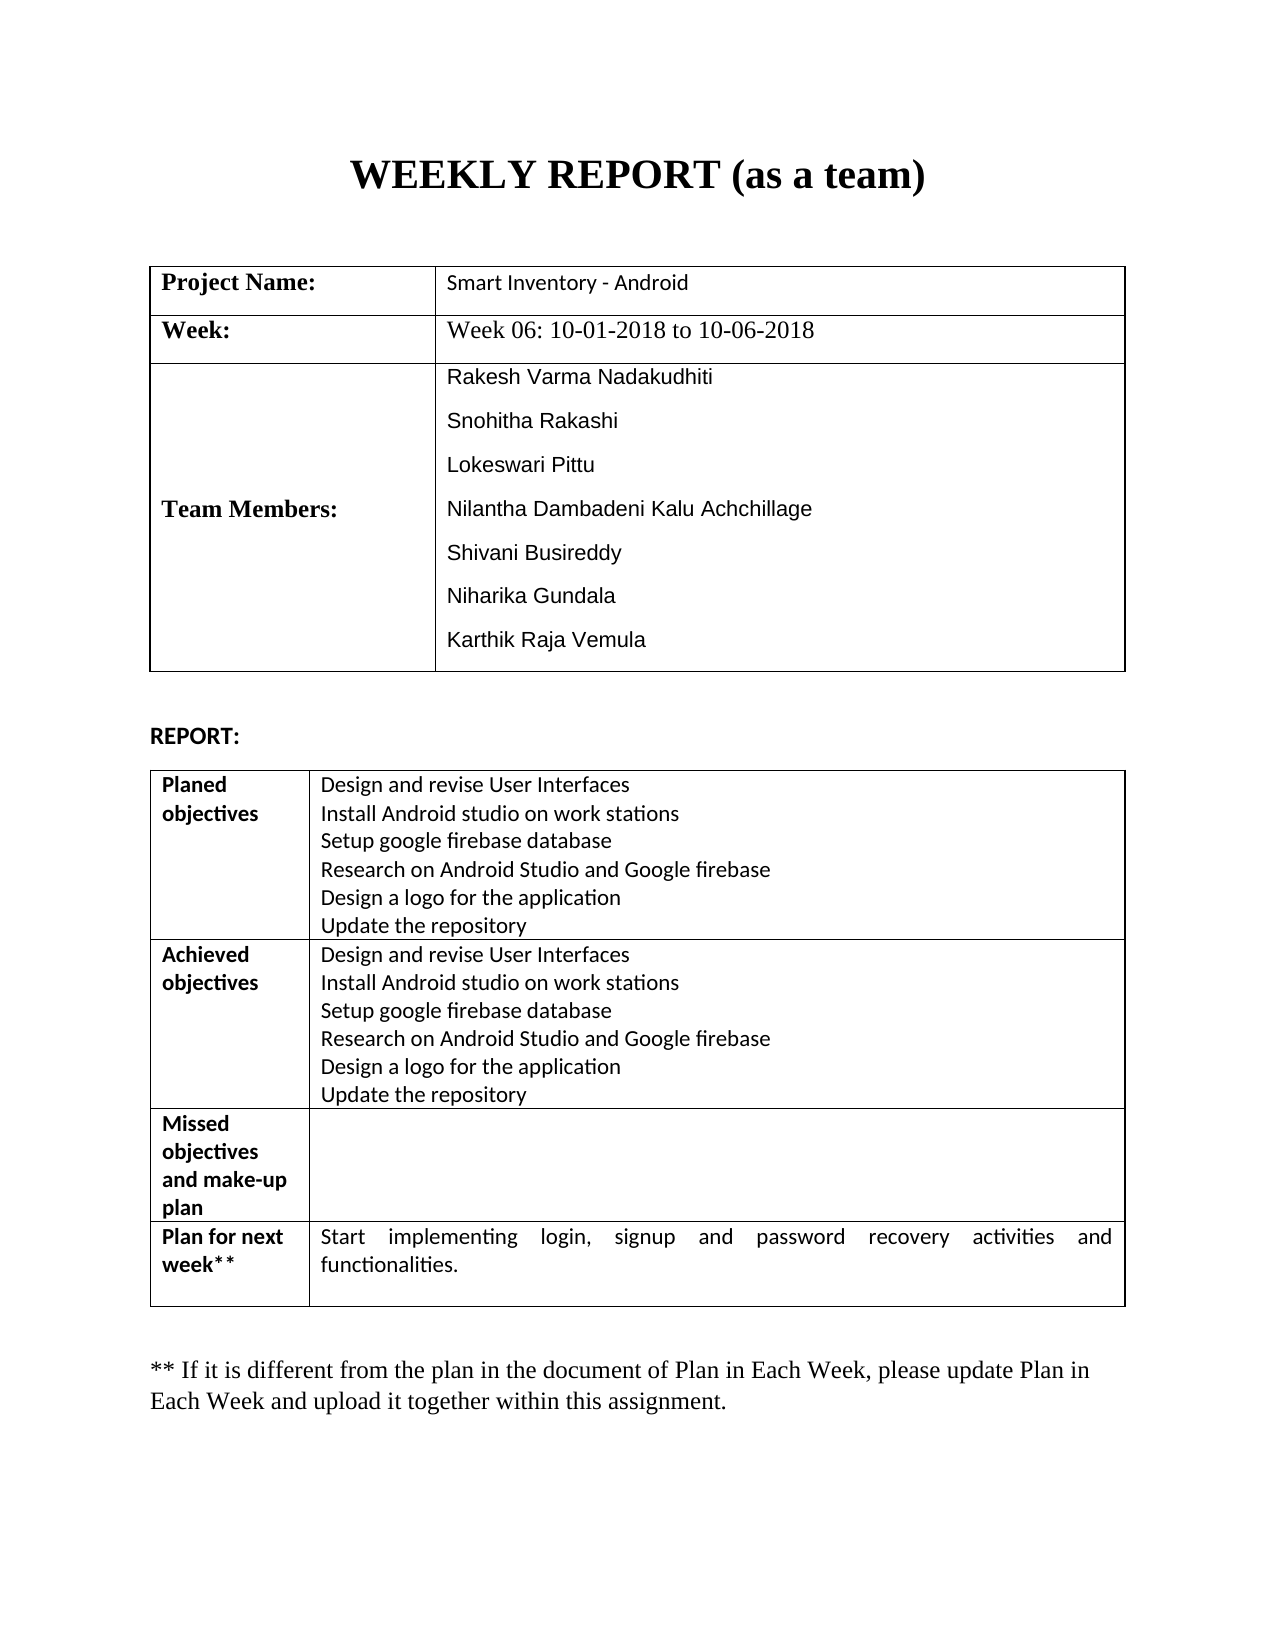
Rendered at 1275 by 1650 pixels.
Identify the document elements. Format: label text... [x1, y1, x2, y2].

table_cell [310, 1109, 1124, 1221]
table_cell Plan for next week** [151, 1222, 309, 1306]
text ** If it is different from the plan in the document of Plan in Each Week, please update Plan in Each Week and upload it together within this assignment. [150, 1355, 1125, 1415]
table_header Design and revise User Interfaces Install Android studio on work stations Setup google firebase database Research on Android Studio and Google firebase Design a logo for the application Update the repository [310, 771, 1124, 939]
table_header Smart Inventory - Android [436, 267, 1124, 314]
table_header Project Name: [151, 267, 435, 314]
table_cell Week: [151, 316, 435, 363]
table_cell Start implementing login, signup and password recovery activities and functionalities. [310, 1222, 1124, 1306]
table_cell Rakesh Varma Nadakudhiti Snohitha Rakashi Lokeswari Pittu Nilantha Dambadeni Kalu Achchillage Shivani Busireddy Niharika Gundala Karthik Raja Vemula [436, 364, 1124, 671]
table_cell Team Members: [151, 364, 435, 671]
table_cell Week 06: 10-01-2018 to 10-06-2018 [436, 316, 1124, 363]
table_header Planed objectives [151, 771, 309, 939]
table_cell Design and revise User Interfaces Install Android studio on work stations Setup google firebase database Research on Android Studio and Google firebase Design a logo for the application Update the repository [310, 940, 1124, 1108]
table_cell Achieved objectives [151, 940, 309, 1108]
table_cell Missed objectives and make-up plan [151, 1109, 309, 1221]
text WEEKLY REPORT (as a team) [150, 150, 1125, 198]
text REPORT: [150, 720, 1125, 751]
